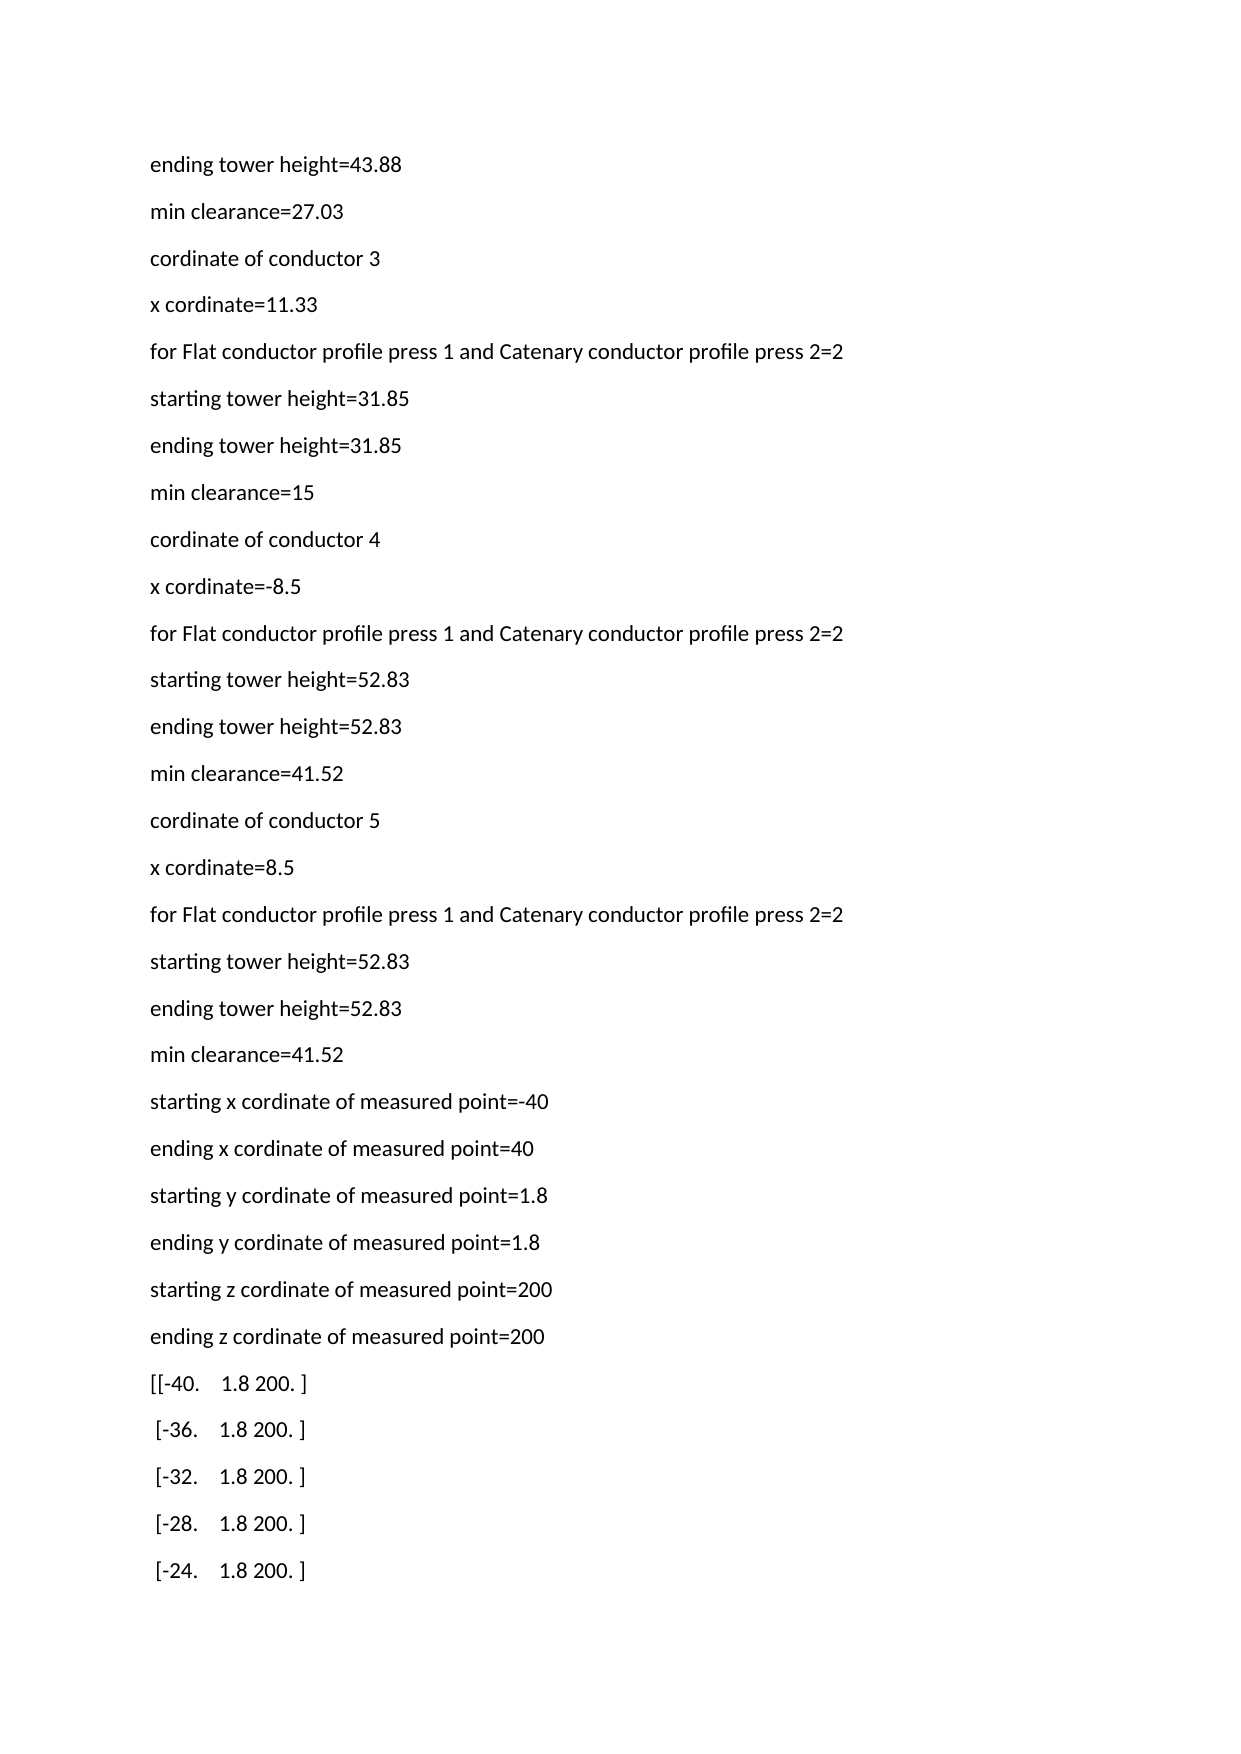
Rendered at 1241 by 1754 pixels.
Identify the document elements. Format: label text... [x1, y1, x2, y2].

text [-36. 1.8 200. ] [150, 1416, 1090, 1444]
text cordinate of conductor 3 [150, 244, 1090, 272]
text starting tower height=52.83 [150, 666, 1090, 694]
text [150, 337, 1090, 366]
text starting tower height=52.83 [150, 947, 1090, 975]
text cordinate of conductor 5 [150, 806, 1090, 834]
text x cordinate=-8.5 [150, 572, 1090, 600]
text min clearance=15 [150, 478, 1090, 506]
text ending z cordinate of measured point=200 [150, 1322, 1090, 1350]
text starting x cordinate of measured point=-40 [150, 1087, 1090, 1116]
text [-32. 1.8 200. ] [150, 1462, 1090, 1491]
text for Flat conductor profile press 1 and Catenary conductor profile press 2=2 [150, 619, 1090, 647]
text [-24. 1.8 200. ] [150, 1556, 1090, 1584]
text for Flat conductor profile press 1 and Catenary conductor profile press 2=2 [150, 900, 1090, 928]
text ending tower height=52.83 [150, 994, 1090, 1022]
text min clearance=41.52 [150, 1041, 1090, 1069]
text [-28. 1.8 200. ] [150, 1509, 1090, 1537]
text min clearance=27.03 [150, 197, 1090, 225]
text [[-40. 1.8 200. ] [150, 1369, 1090, 1397]
text ending x cordinate of measured point=40 [150, 1134, 1090, 1162]
text ending tower height=31.85 [150, 431, 1090, 459]
text x cordinate=11.33 [150, 291, 1090, 319]
text starting y cordinate of measured point=1.8 [150, 1181, 1090, 1209]
text ending tower height=43.88 [150, 150, 1090, 178]
text ending y cordinate of measured point=1.8 [150, 1228, 1090, 1256]
text x cordinate=8.5 [150, 853, 1090, 881]
text starting z cordinate of measured point=200 [150, 1275, 1090, 1303]
text cordinate of conductor 4 [150, 525, 1090, 553]
text ending tower height=52.83 [150, 712, 1090, 741]
text min clearance=41.52 [150, 759, 1090, 787]
text starting tower height=31.85 [150, 384, 1090, 412]
